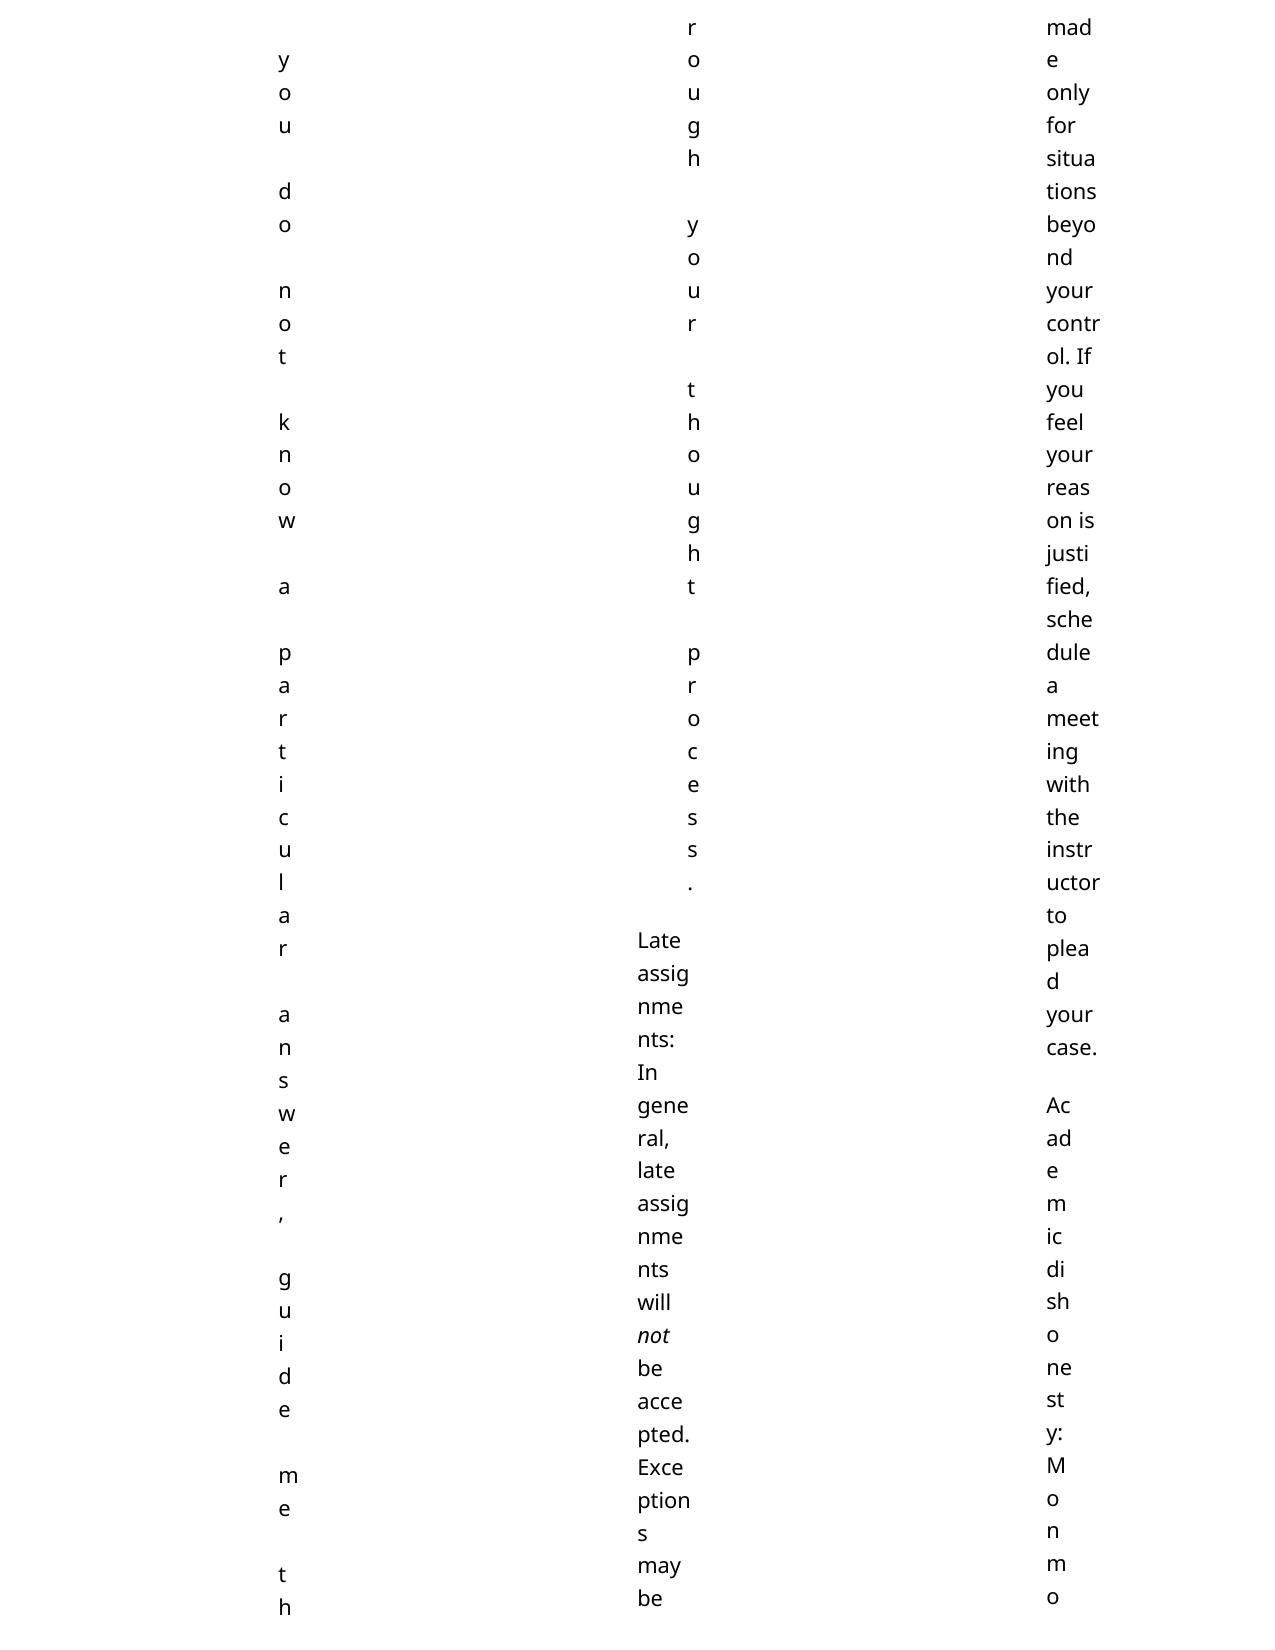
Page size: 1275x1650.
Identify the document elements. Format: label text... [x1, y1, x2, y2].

text Late assignments: In general, late assignments will not be accepted. Exceptions may be made only for situations beyond your control. If you feel your reason is justified, schedule a meeting with the instructor to plead your case. [1046, 9, 1102, 1062]
text Late assignments: In general, late assignments will not be accepted. Exceptions may be made only for situations beyond your control. If you feel your reason is justified, schedule a meeting with the instructor to plead your case. [637, 922, 693, 1613]
